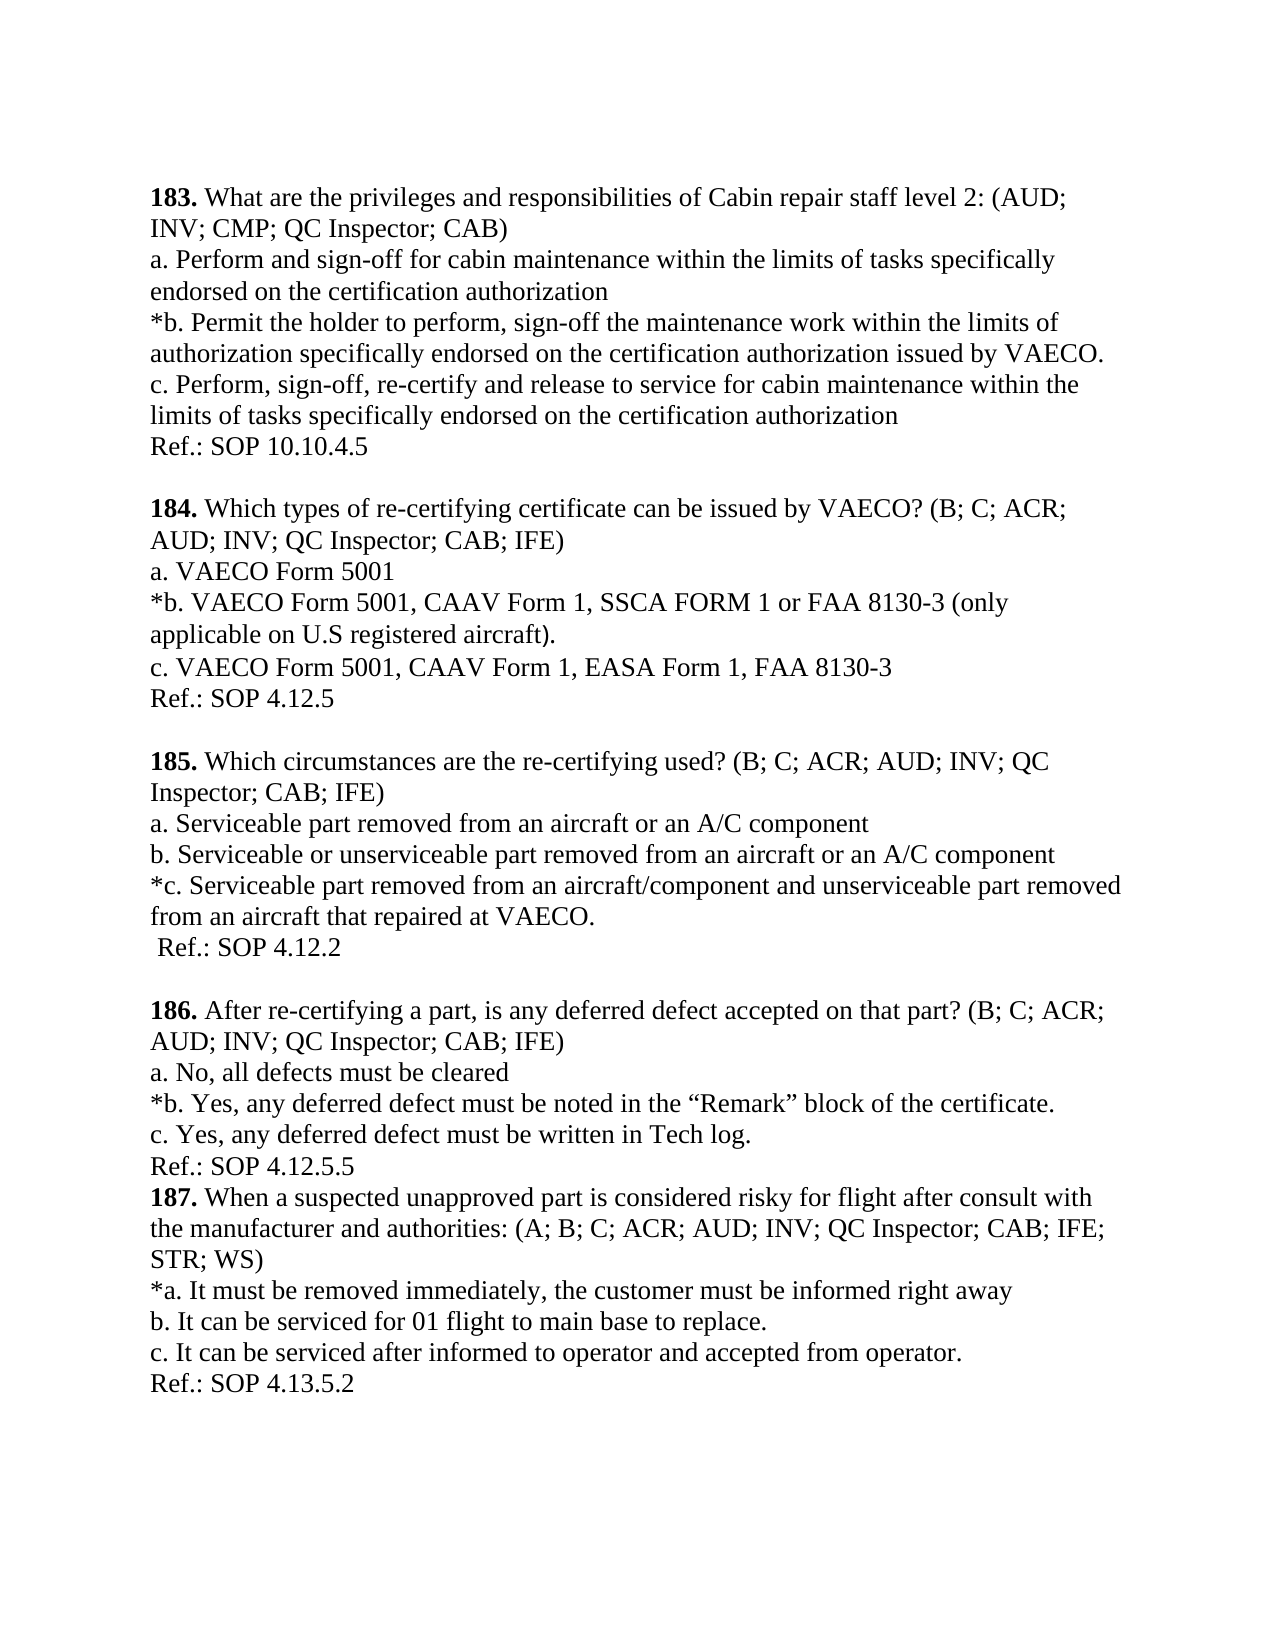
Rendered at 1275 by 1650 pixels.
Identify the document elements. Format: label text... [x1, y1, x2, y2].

text Ref.: SOP 4.12.5.5 [150, 1149, 1125, 1181]
text Ref.: SOP 4.12.5 [150, 682, 1125, 713]
text *c. Serviceable part removed from an aircraft/component and unserviceable part removed from an aircraft that repaired at VAECO. [150, 869, 1125, 932]
list Which circumstances are the re-certifying used? (B; C; ACR; AUD; INV; QC Inspector; CAB; IFE) [150, 745, 1125, 807]
list What are the privileges and responsibilities of Cabin repair staff level 2: (AUD; INV; CMP; QC Inspector; CAB) [150, 181, 1125, 243]
text *b. Yes, any deferred defect must be noted in the “Remark” block of the certificate. [150, 1087, 1125, 1118]
text Ref.: SOP 4.12.2 [150, 932, 1125, 963]
text Ref.: SOP 10.10.4.5 [150, 430, 1125, 461]
text a. Serviceable part removed from an aircraft or an A/C component [150, 807, 1125, 838]
text *b. VAECO Form 5001, CAAV Form 1, SSCA FORM 1 or FAA 8130-3 (only applicable on U.S registered aircraft). [150, 586, 1125, 651]
text a. Perform and sign-off for cabin maintenance within the limits of tasks specifically endorsed on the certification authorization [150, 243, 1125, 306]
text a. VAECO Form 5001 [150, 555, 1125, 586]
text b. Serviceable or unserviceable part removed from an aircraft or an A/C component [150, 838, 1125, 869]
list When a suspected unapproved part is considered risky for flight after consult with the manufacturer and authorities: (A; B; C; ACR; AUD; INV; QC Inspector; CAB; IFE; STR; WS) [150, 1181, 1125, 1274]
list Which types of re-certifying certificate can be issued by VAECO? (B; C; ACR; AUD; INV; QC Inspector; CAB; IFE) [150, 493, 1125, 555]
text c. Perform, sign-off, re-certify and release to service for cabin maintenance within the limits of tasks specifically endorsed on the certification authorization [150, 368, 1125, 430]
text b. It can be serviced for 01 flight to main base to replace. [150, 1305, 1125, 1336]
text c. VAECO Form 5001, CAAV Form 1, EASA Form 1, FAA 8130-3 [150, 651, 1125, 682]
text *a. It must be removed immediately, the customer must be informed right away [150, 1274, 1125, 1305]
text Ref.: SOP 4.13.5.2 [150, 1368, 1125, 1399]
list After re-certifying a part, is any deferred defect accepted on that part? (B; C; ACR; AUD; INV; QC Inspector; CAB; IFE) [150, 994, 1125, 1056]
text c. It can be serviced after informed to operator and accepted from operator. [150, 1336, 1125, 1368]
text a. No, all defects must be cleared [150, 1056, 1125, 1087]
text c. Yes, any deferred defect must be written in Tech log. [150, 1118, 1125, 1149]
